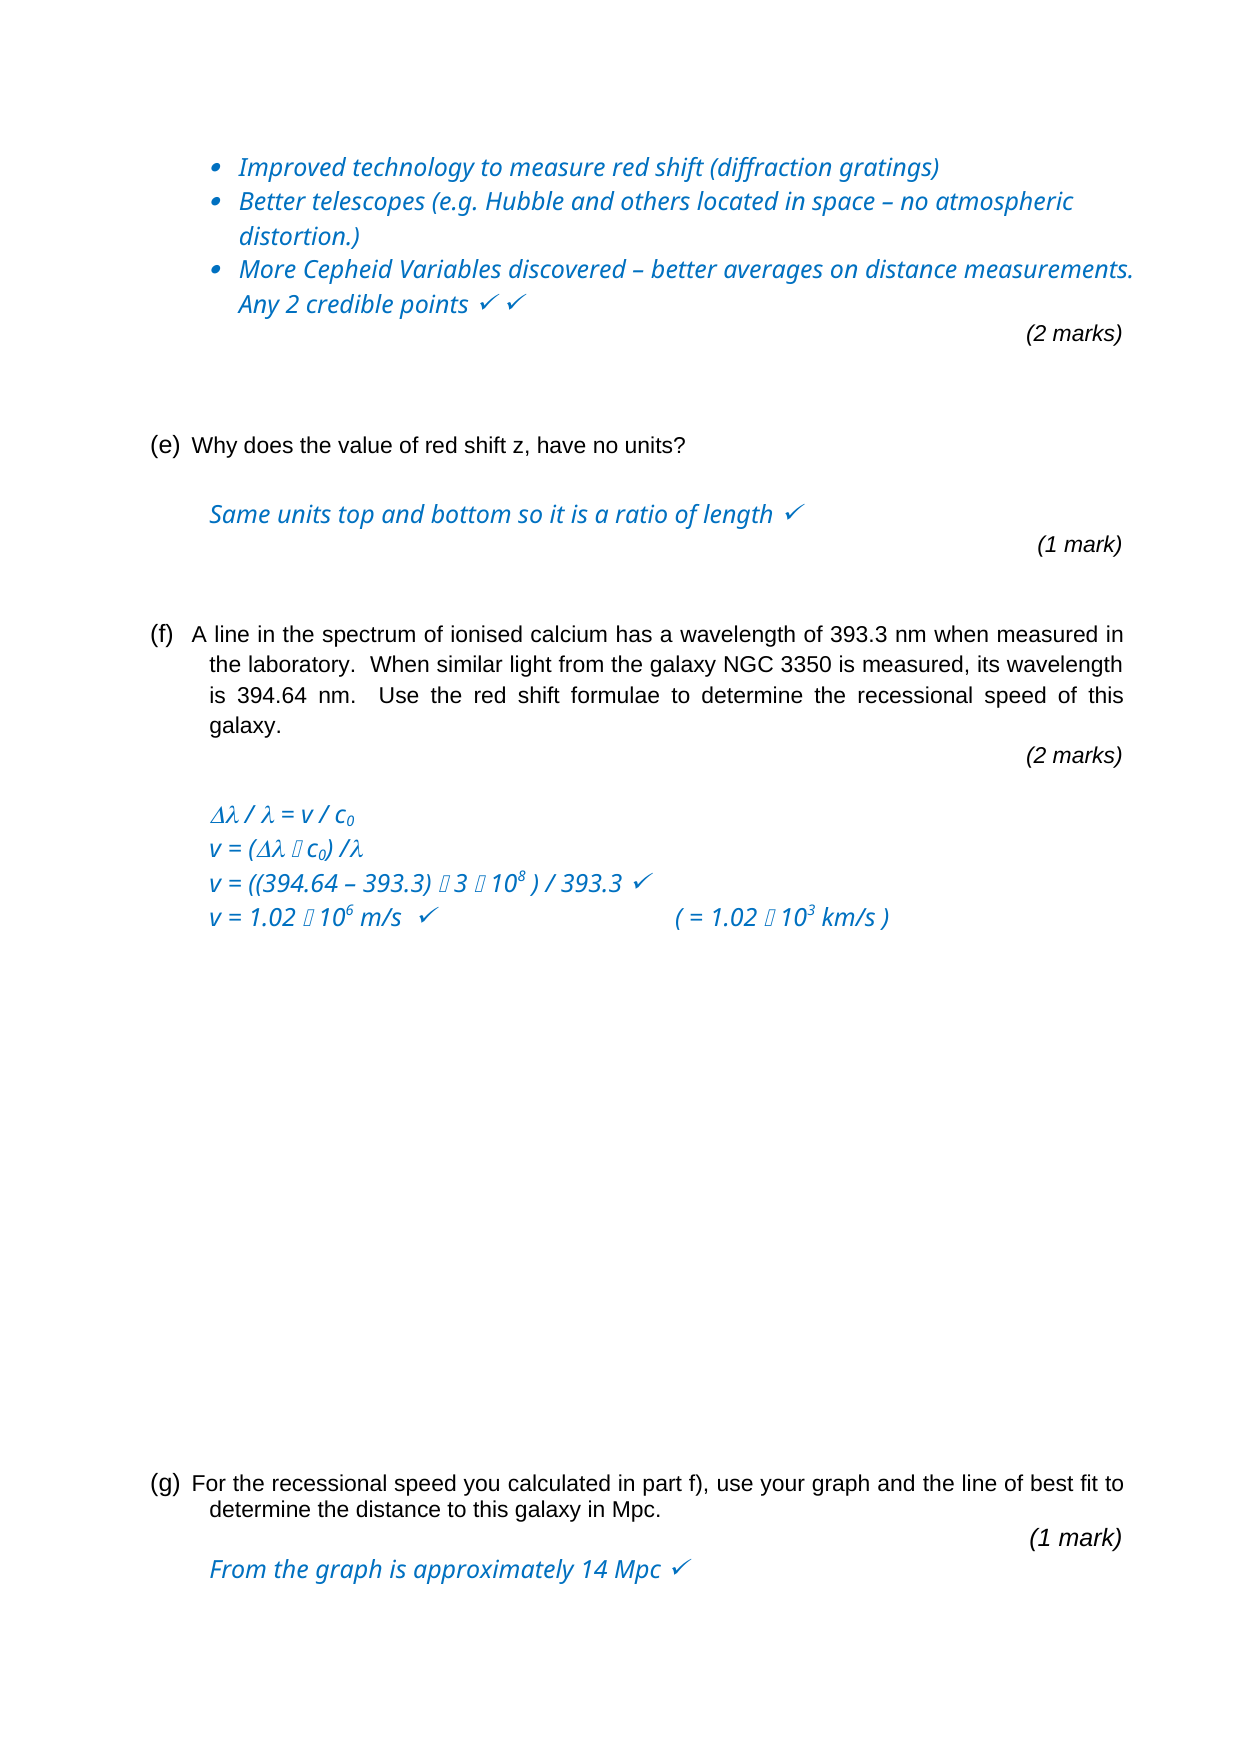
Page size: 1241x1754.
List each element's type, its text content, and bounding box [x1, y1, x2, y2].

text (2 marks) [150, 742, 1124, 768]
list Better telescopes (e.g. Hubble and others located in space – no atmospheric distortion.) [209, 184, 1154, 252]
text Same units top and bottom so it is a ratio of length [209, 497, 1124, 531]
list For the recessional speed you calculated in part f), use your graph and the line of best fit to determine the distance to this galaxy in Mpc. [150, 1468, 1124, 1523]
text v = ( c0) / [150, 831, 1090, 865]
list Why does the value of red shift z, have no units? [150, 431, 1124, 459]
text (1 mark) [209, 531, 1124, 557]
text v = 1.02 106 m/s ( = 1.02 103 km/s ) [150, 899, 1090, 933]
text (1 mark) [150, 1523, 1124, 1551]
text From the graph is approximately 14 Mpc [150, 1551, 1090, 1586]
list More Cepheid Variables discovered – better averages on distance measurements. [209, 252, 1154, 286]
text Any 2 credible points [239, 286, 1090, 320]
text (2 marks) [150, 320, 1124, 347]
list Improved technology to measure red shift (diffraction gratings) [209, 150, 1154, 184]
list A line in the spectrum of ionised calcium has a wavelength of 393.3 nm when measured in the laboratory. When similar light from the galaxy NGC 3350 is measured, its wavelength is 394.64 nm. Use the red shift formulae to determine the recessional speed of this galaxy. [150, 619, 1124, 738]
text v = ((394.64 – 393.3) 3 108 ) / 393.3 [150, 865, 1090, 899]
text / = v / c0 [150, 797, 1090, 831]
